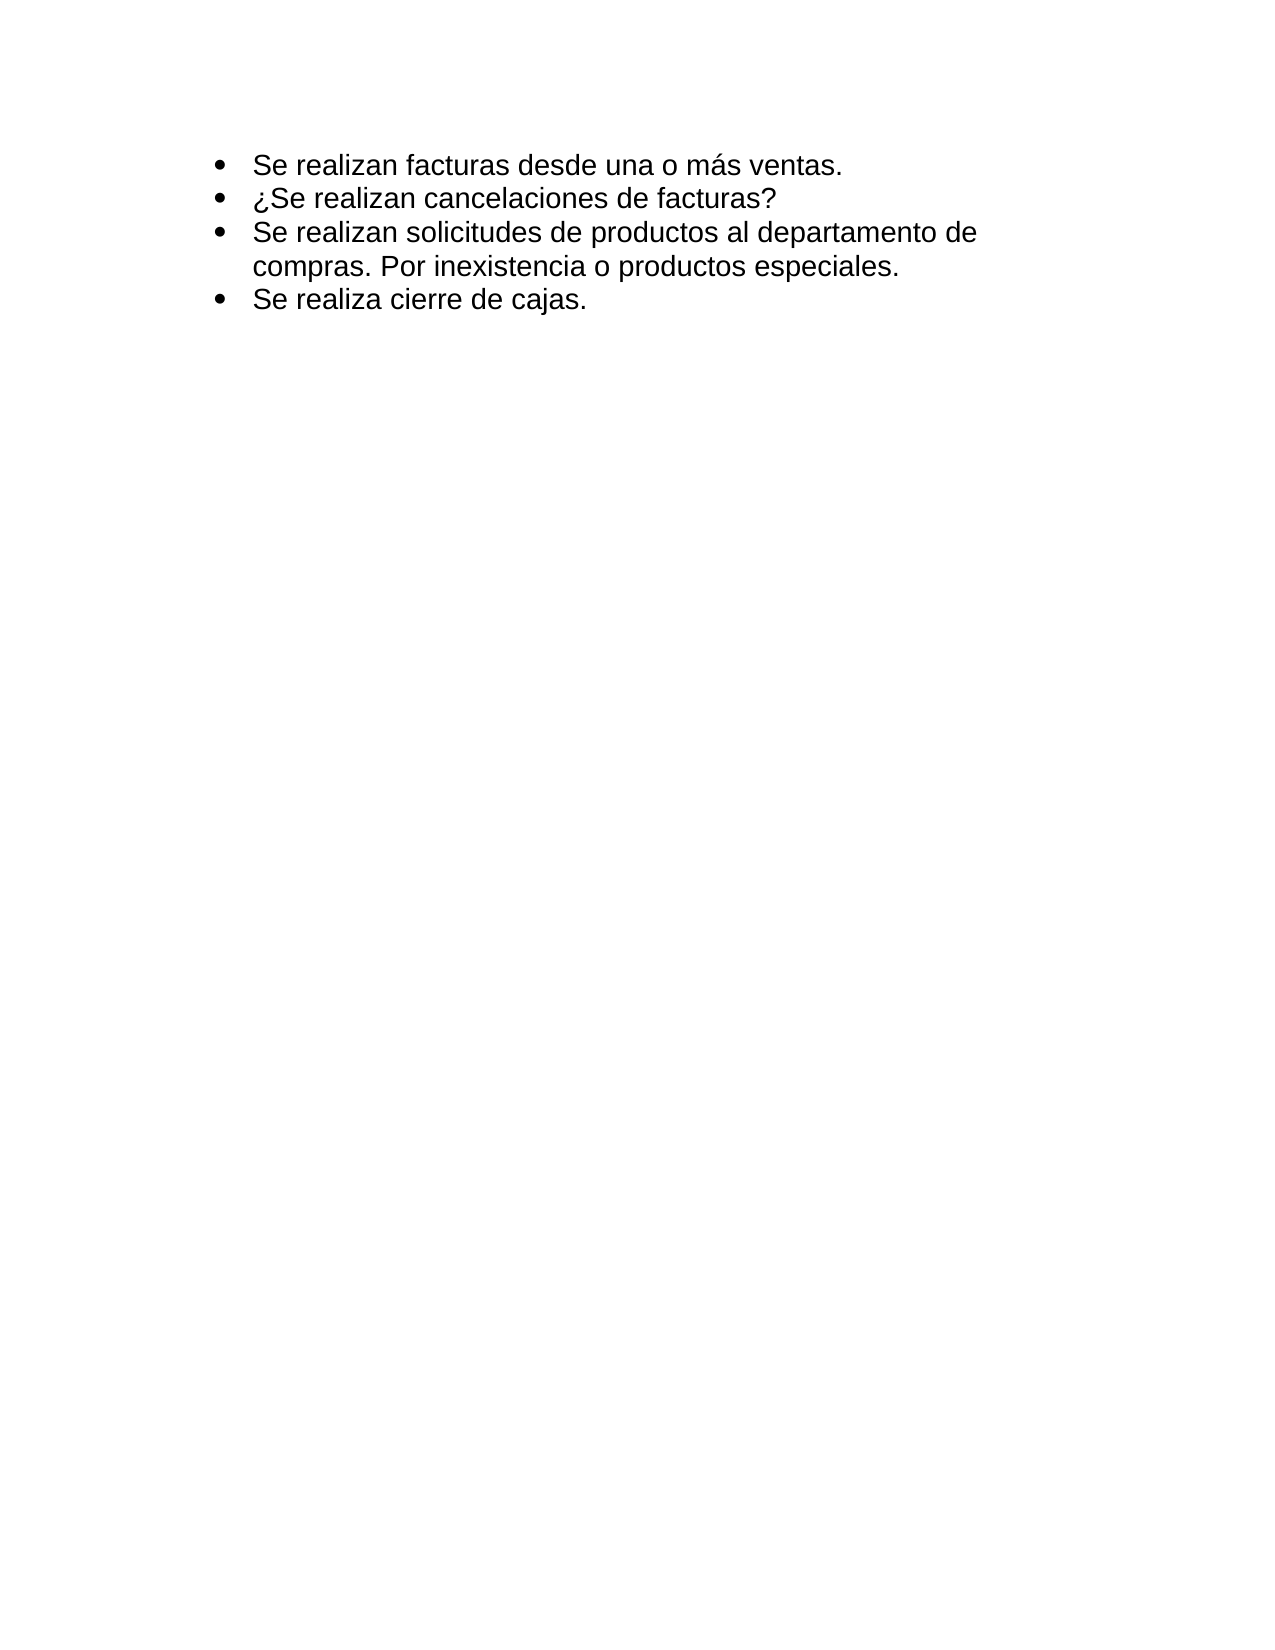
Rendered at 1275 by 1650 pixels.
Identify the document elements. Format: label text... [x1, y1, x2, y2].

list ¿Se realizan cancelaciones de facturas? [215, 181, 1098, 215]
list Se realiza cierre de cajas. [215, 282, 1098, 316]
list Se realizan solicitudes de productos al departamento de compras. Por inexistencia o productos especiales. [215, 215, 1098, 282]
list Se realizan facturas desde una o más ventas. [215, 148, 1098, 181]
